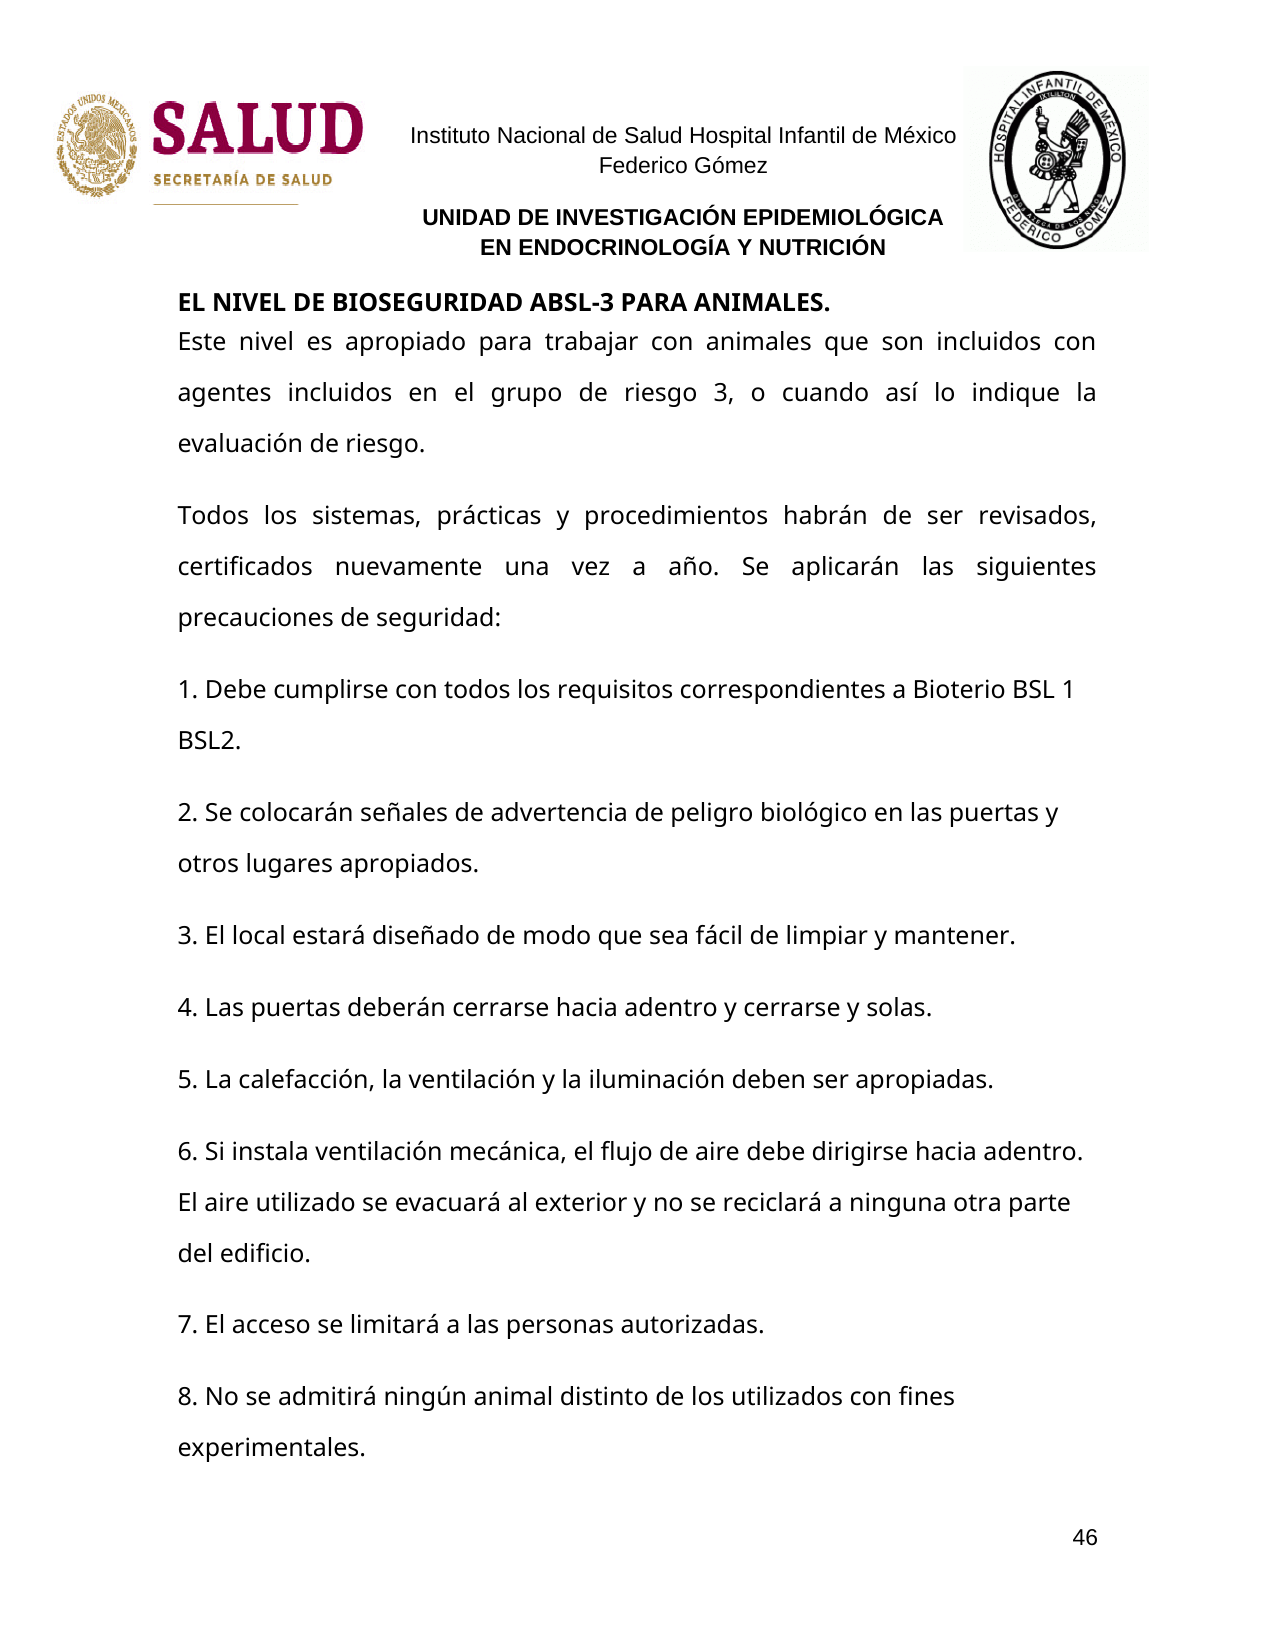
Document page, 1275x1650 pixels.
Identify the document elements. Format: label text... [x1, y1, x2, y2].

text 2. Se colocarán señales de advertencia de peligro biológico en las puertas y otros lugares apropiados. [177, 795, 1098, 880]
text 1. Debe cumplirse con todos los requisitos correspondientes a Bioterio BSL 1 BSL2. [177, 672, 1098, 757]
text 7. El acceso se limitará a las personas autorizadas. [177, 1307, 1098, 1341]
picture [45, 83, 430, 205]
text 8. No se admitirá ningún animal distinto de los utilizados con fines experimentales. [177, 1379, 1098, 1464]
subtitle EL NIVEL DE BIOSEGURIDAD ABSL-3 PARA ANIMALES. [177, 285, 1098, 319]
picture [963, 66, 1150, 252]
text Este nivel es apropiado para trabajar con animales que son incluidos con agentes incluidos en el grupo de riesgo 3, o cuando así lo indique la evaluación de riesgo. [177, 324, 1098, 460]
text 4. Las puertas deberán cerrarse hacia adentro y cerrarse y solas. [177, 989, 1098, 1023]
text Todos los sistemas, prácticas y procedimientos habrán de ser revisados, certificados nuevamente una vez a año. Se aplicarán las siguientes precauciones de seguridad: [177, 498, 1098, 634]
text 6. Si instala ventilación mecánica, el flujo de aire debe dirigirse hacia adentro. El aire utilizado se evacuará al exterior y no se reciclará a ninguna otra parte del edificio. [177, 1133, 1098, 1269]
text 5. La calefacción, la ventilación y la iluminación deben ser apropiadas. [177, 1061, 1098, 1095]
text 3. El local estará diseñado de modo que sea fácil de limpiar y mantener. [177, 918, 1098, 952]
